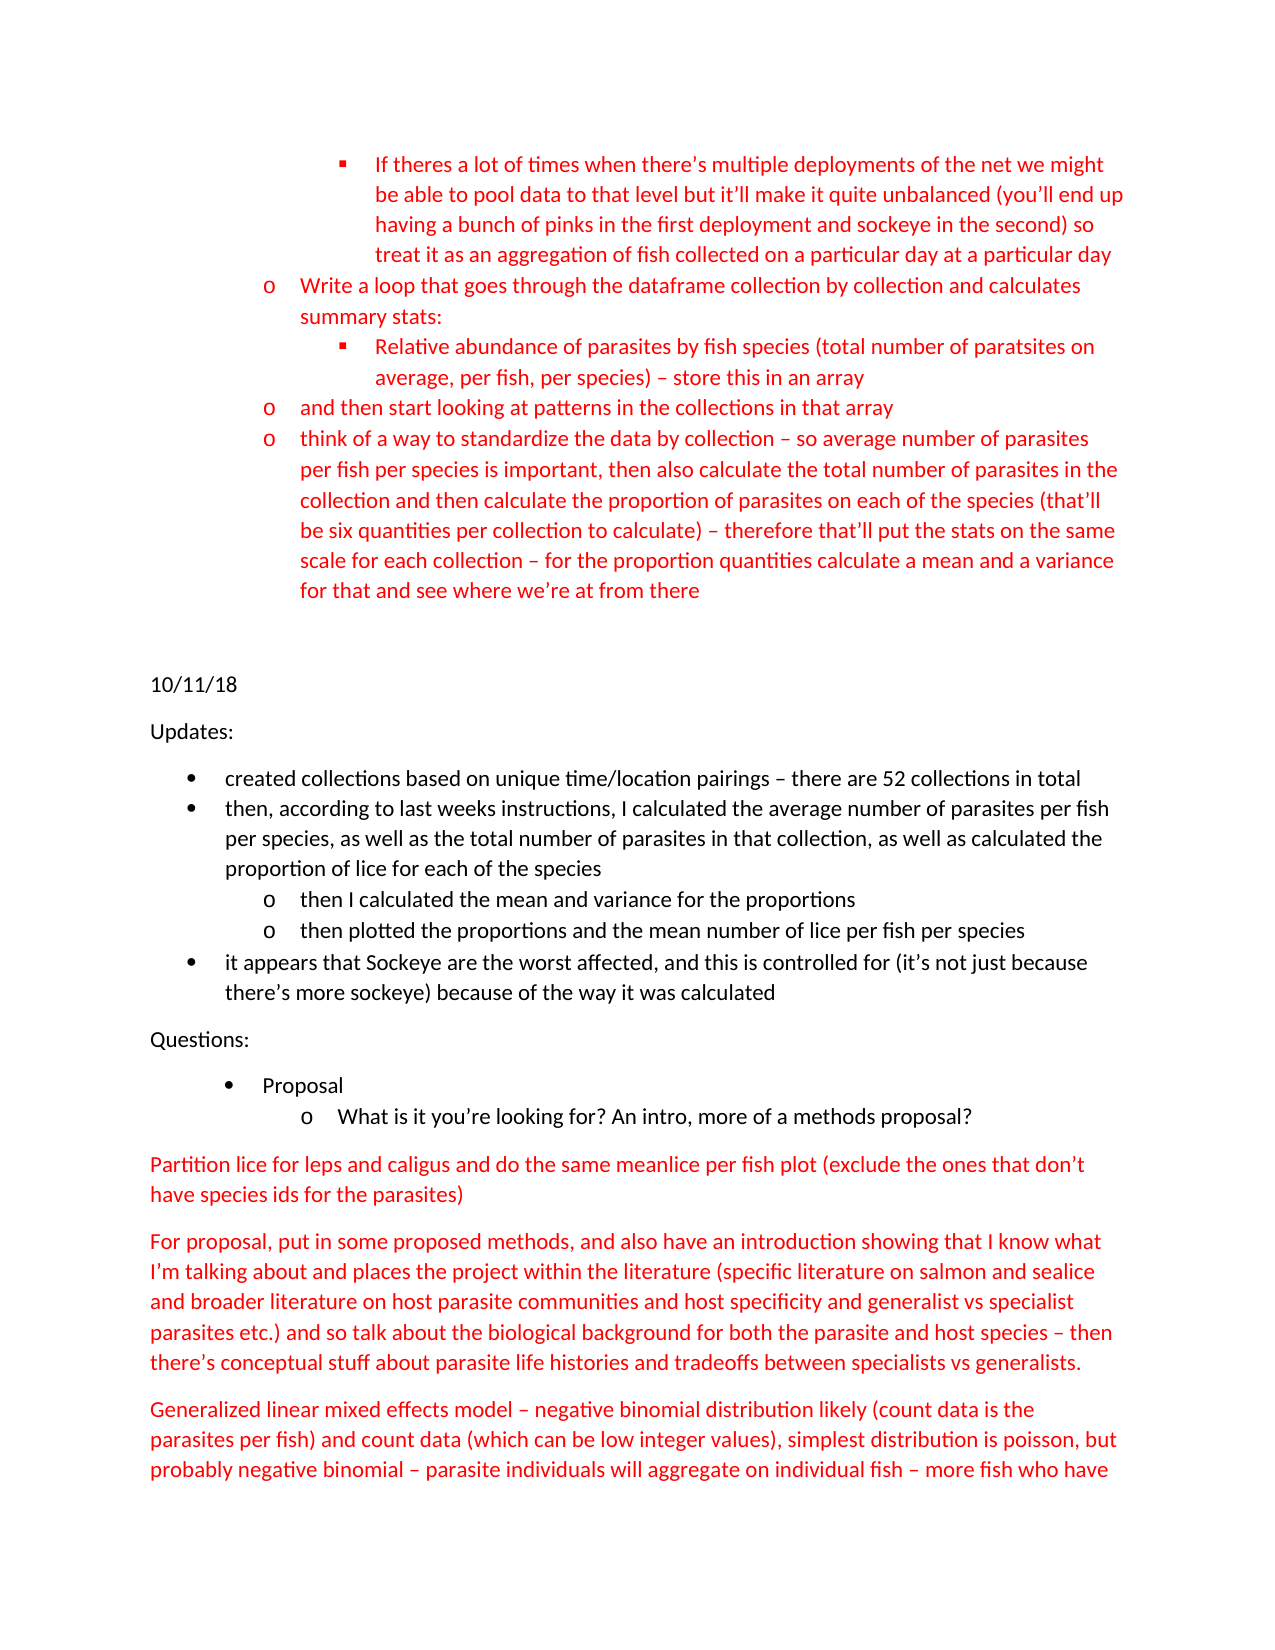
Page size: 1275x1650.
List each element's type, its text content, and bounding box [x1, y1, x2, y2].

text Updates: [150, 717, 1125, 745]
list and then start looking at patterns in the collections in that array [262, 393, 1125, 422]
list then plotted the proportions and the mean number of lice per fish per species [262, 916, 1125, 945]
text Partition lice for leps and caligus and do the same meanlice per fish plot (exclude the ones that don’t have species ids for the parasites) [150, 1150, 1125, 1208]
list Relative abundance of parasites by fish species (total number of paratsites on average, per fish, per species) – store this in an array [337, 332, 1125, 391]
text For proposal, put in some proposed methods, and also have an introduction showing that I know what I’m talking about and places the project within the literature (specific literature on salmon and sealice and broader literature on host parasite communities and host specificity and generalist vs specialist parasites etc.) and so talk about the biological background for both the parasite and host species – then there’s conceptual stuff about parasite life histories and tradeoffs between specialists vs generalists. [150, 1227, 1125, 1376]
list Write a loop that goes through the dataframe collection by collection and calculates summary stats: [262, 271, 1125, 330]
text Questions: [150, 1025, 1125, 1053]
list it appears that Sockeye are the worst affected, and this is controlled for (it’s not just because there’s more sockeye) because of the way it was calculated [187, 948, 1125, 1006]
list created collections based on unique time/location pairings – there are 52 collections in total [187, 764, 1125, 792]
list If theres a lot of times when there’s multiple deployments of the net we might be able to pool data to that level but it’ll make it quite unbalanced (you’ll end up having a bunch of pinks in the first deployment and sockeye in the second) so treat it as an aggregation of fish collected on a particular day at a particular day [337, 150, 1125, 269]
list then I calculated the mean and variance for the proportions [262, 885, 1125, 914]
text 10/11/18 [150, 670, 1125, 698]
list think of a way to standardize the data by collection – so average number of parasites per fish per species is important, then also calculate the total number of parasites in the collection and then calculate the proportion of parasites on each of the species (that’ll be six quantities per collection to calculate) – therefore that’ll put the stats on the same scale for each collection – for the proportion quantities calculate a mean and a variance for that and see where we’re at from there [262, 424, 1125, 604]
list What is it you’re looking for? An intro, more of a methods proposal? [300, 1102, 1125, 1131]
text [150, 1395, 1125, 1483]
list then, according to last weeks instructions, I calculated the average number of parasites per fish per species, as well as the total number of parasites in that collection, as well as calculated the proportion of lice for each of the species [187, 794, 1125, 883]
list Proposal [225, 1072, 1125, 1100]
